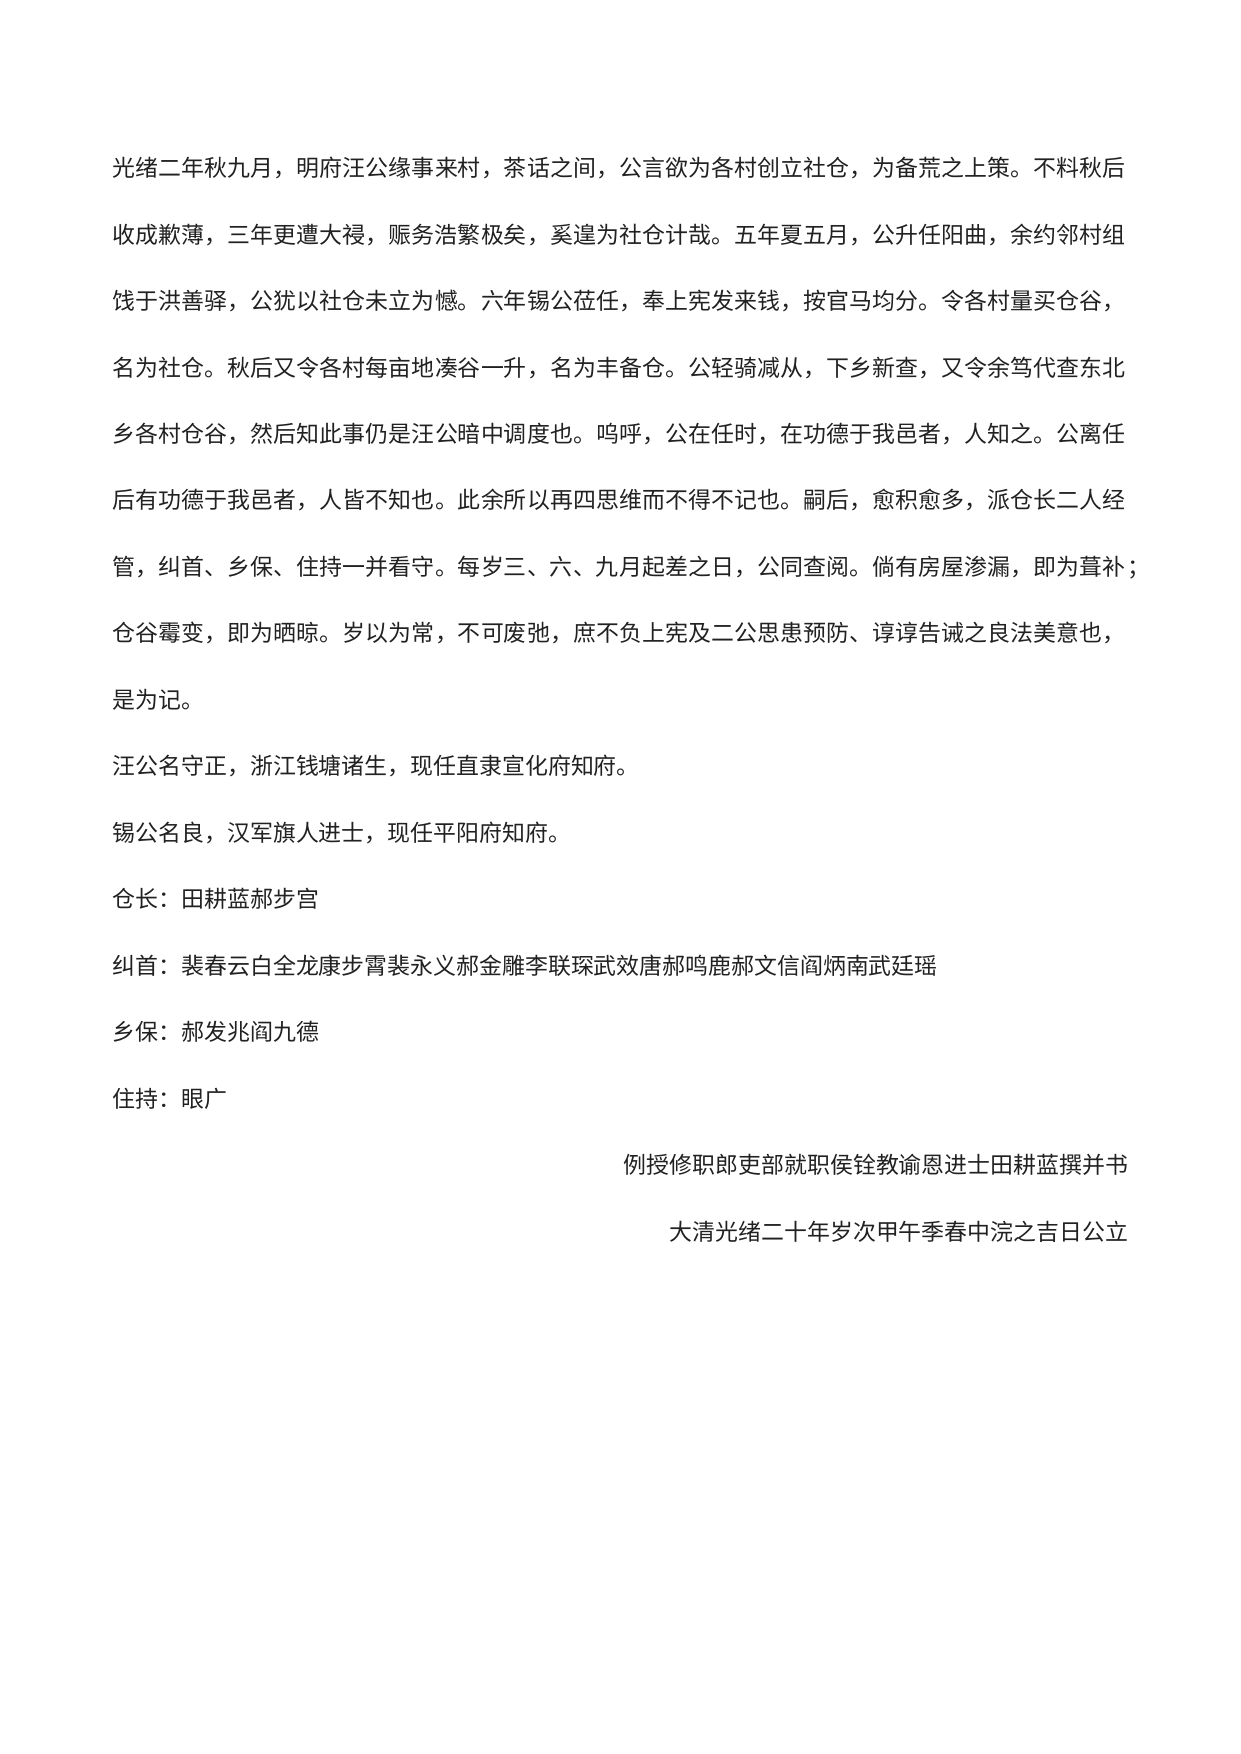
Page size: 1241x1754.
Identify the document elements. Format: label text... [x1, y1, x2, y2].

text 纠首：裴春云白全龙康步霄裴永义郝金雕李联琛武效唐郝鸣鹿郝文信阎炳南武廷瑶 [112, 947, 1128, 981]
text 光绪二年秋九月，明府汪公缘事来村，茶话之间，公言欲为各村创立社仓，为备荒之上策。不料秋后收成歉薄，三年更遭大祲，赈务浩繁极矣，奚遑为社仓计哉。五年夏五月，公升任阳曲，余约邻村组饯于洪善驿，公犹以社仓未立为憾。六年锡公莅任，奉上宪发来钱，按官马均分。令各村量买仓谷，名为社仓。秋后又令各村每亩地凑谷一升，名为丰备仓。公轻骑减从，下乡新查，又令余笃代查东北乡各村仓谷，然后知此事仍是汪公暗中调度也。呜呼，公在任时，在功德于我邑者，人知之。公离任后有功德于我邑者，人皆不知也。此余所以再四思维而不得不记也。嗣后，愈积愈多，派仓长二人经管，纠首、乡保、住持一并看守。每岁三、六、九月起差之日，公同查阅。倘有房屋渗漏，即为葺补；仓谷霉变，即为晒晾。岁以为常，不可废弛，庶不负上宪及二公思患预防、谆谆告诫之良法美意也，是为记。 [112, 150, 1128, 715]
text 汪公名守正，浙江钱塘诸生，现任直隶宣化府知府。 [112, 748, 1128, 781]
text 仓长：田耕蓝郝步宫 [112, 881, 1128, 914]
text 大清光绪二十年岁次甲午季春中浣之吉日公立 [112, 1213, 1128, 1247]
text 住持：眼广 [112, 1080, 1128, 1114]
text 例授修职郎吏部就职侯铨教谕恩进士田耕蓝撰并书 [112, 1147, 1128, 1180]
text 乡保：郝发兆阎九德 [112, 1014, 1128, 1047]
text 锡公名良，汉军旗人进士，现任平阳府知府。 [112, 814, 1128, 848]
